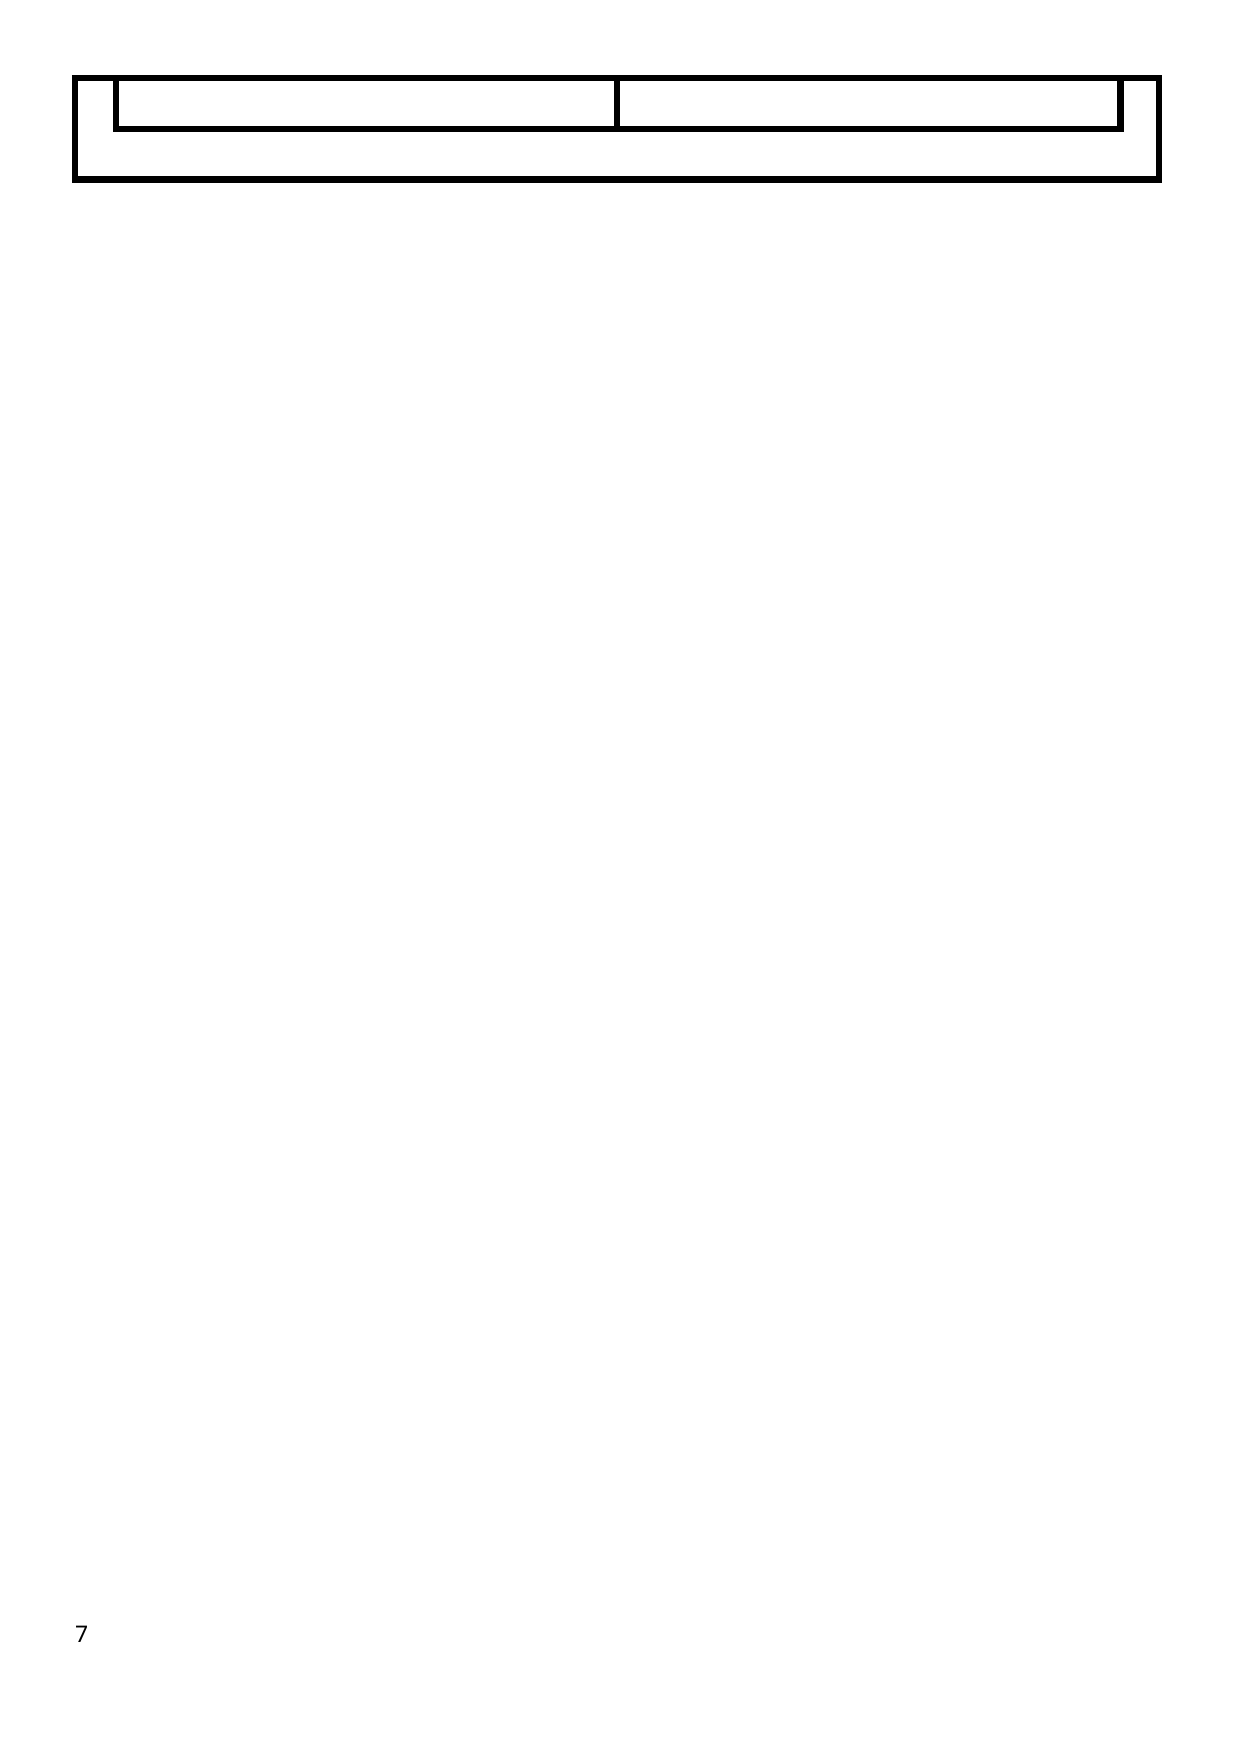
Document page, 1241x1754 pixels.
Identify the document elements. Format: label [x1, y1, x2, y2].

table_cell [620, 81, 1117, 126]
table_cell [116, 132, 1120, 176]
table_cell [119, 81, 614, 126]
